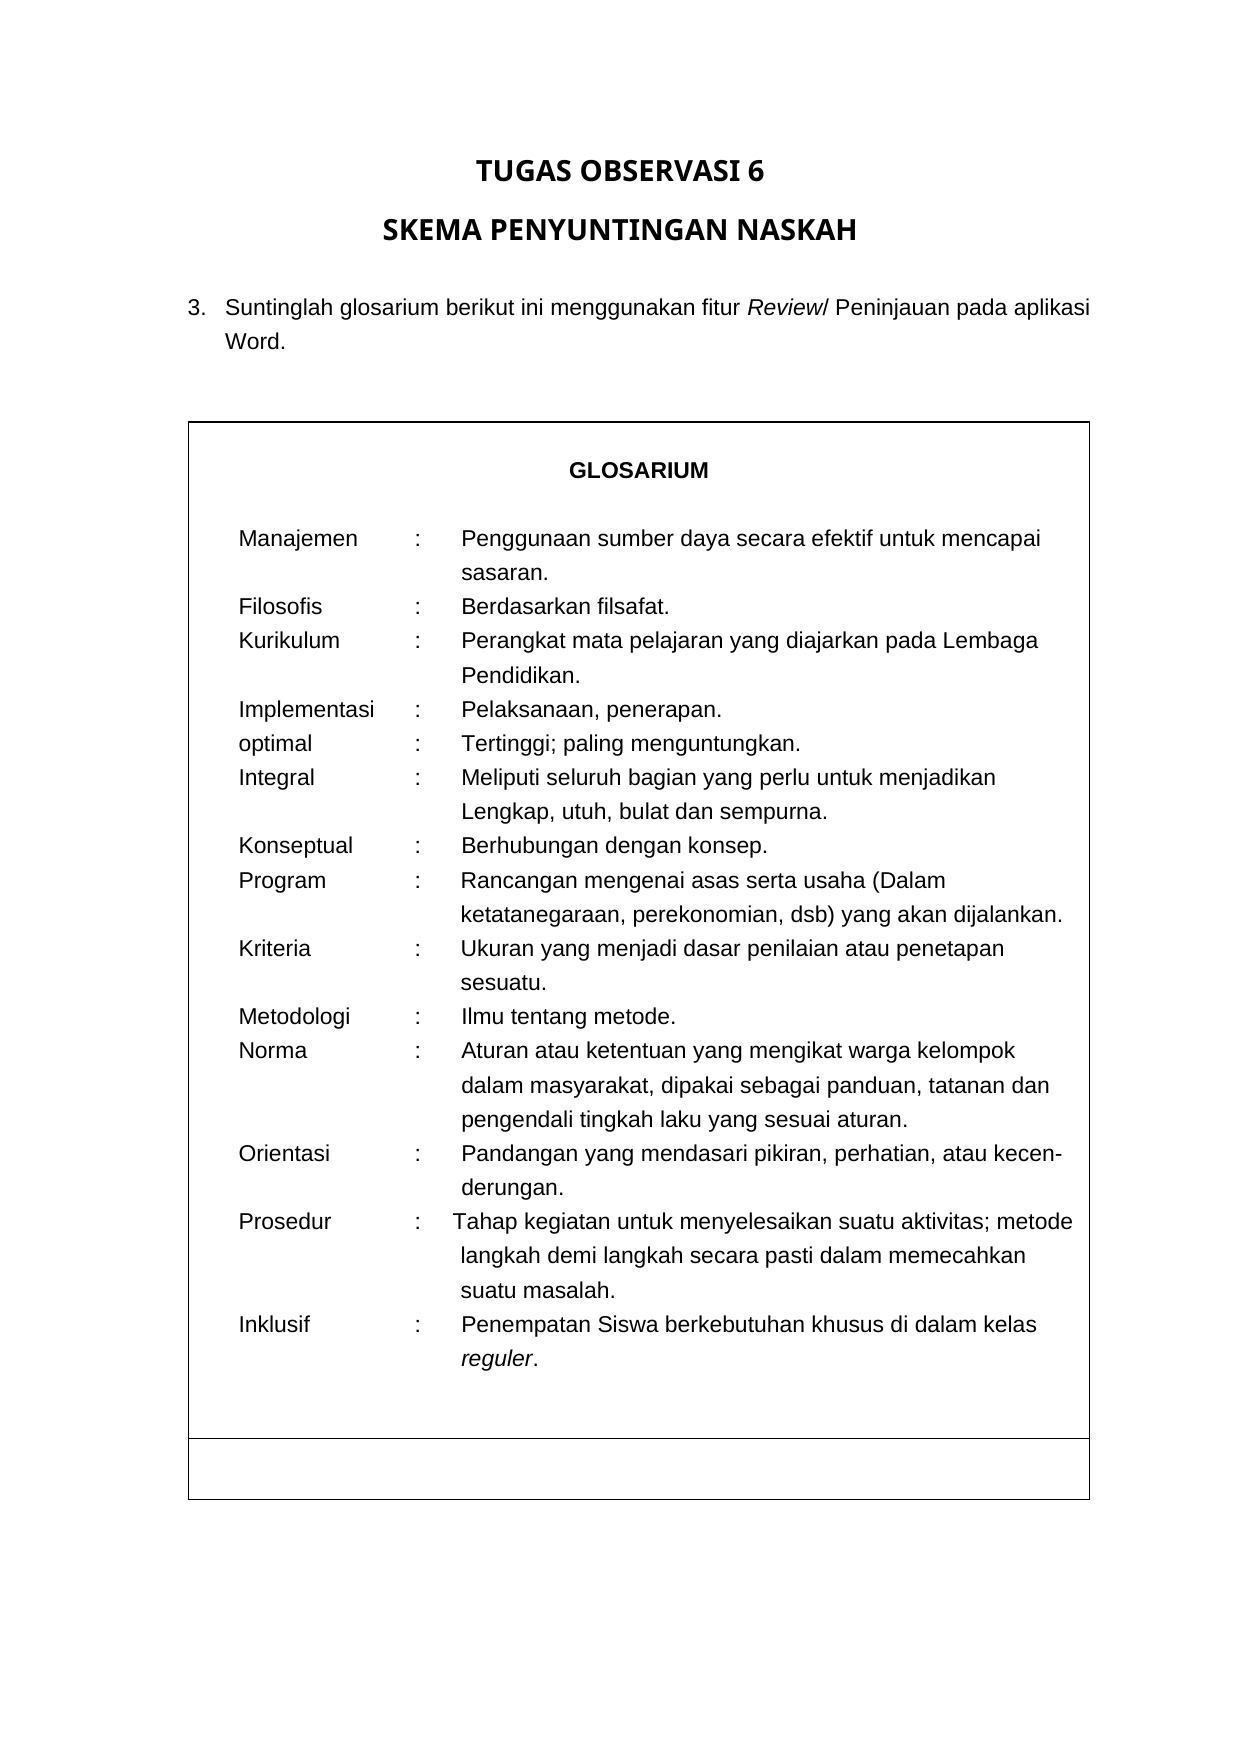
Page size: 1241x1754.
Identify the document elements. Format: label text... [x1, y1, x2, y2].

table_header GLOSARIUM Manajemen : Penggunaan sumber daya secara efektif untuk mencapai sasaran. Filosofis : Berdasarkan filsafat. Kurikulum : Perangkat mata pelajaran yang diajarkan pada Lembaga Pendidikan. Implementasi : Pelaksanaan, penerapan. optimal : Tertinggi; paling menguntungkan. Integral : Meliputi seluruh bagian yang perlu untuk menjadikan Lengkap, utuh, bulat dan sempurna. Konseptual : Berhubungan dengan konsep. Program : Rancangan mengenai asas serta usaha (Dalam ketatanegaraan, perekonomian, dsb) yang akan dijalankan. Kriteria : Ukuran yang menjadi dasar penilaian atau penetapan sesuatu. Metodologi : Ilmu tentang metode. Norma : Aturan atau ketentuan yang mengikat warga kelompok dalam masyarakat, dipakai sebagai panduan, tatanan dan pengendali tingkah laku yang sesuai aturan. Orientasi : Pandangan yang mendasari pikiran, perhatian, atau kecen- derungan. Prosedur : Tahap kegiatan untuk menyelesaikan suatu aktivitas; metode langkah demi langkah secara pasti dalam memecahkan suatu masalah. Inklusif : Penempatan Siswa berkebutuhan khusus di dalam kelas reguler. [189, 423, 1089, 1438]
table_cell [189, 1439, 1089, 1498]
text TUGAS OBSERVASI 6 [150, 150, 1090, 190]
text SKEMA PENYUNTINGAN NASKAH [150, 209, 1090, 249]
list Suntinglah glosarium berikut ini menggunakan fitur Review/ Peninjauan pada aplikasi Word. [187, 294, 1090, 354]
